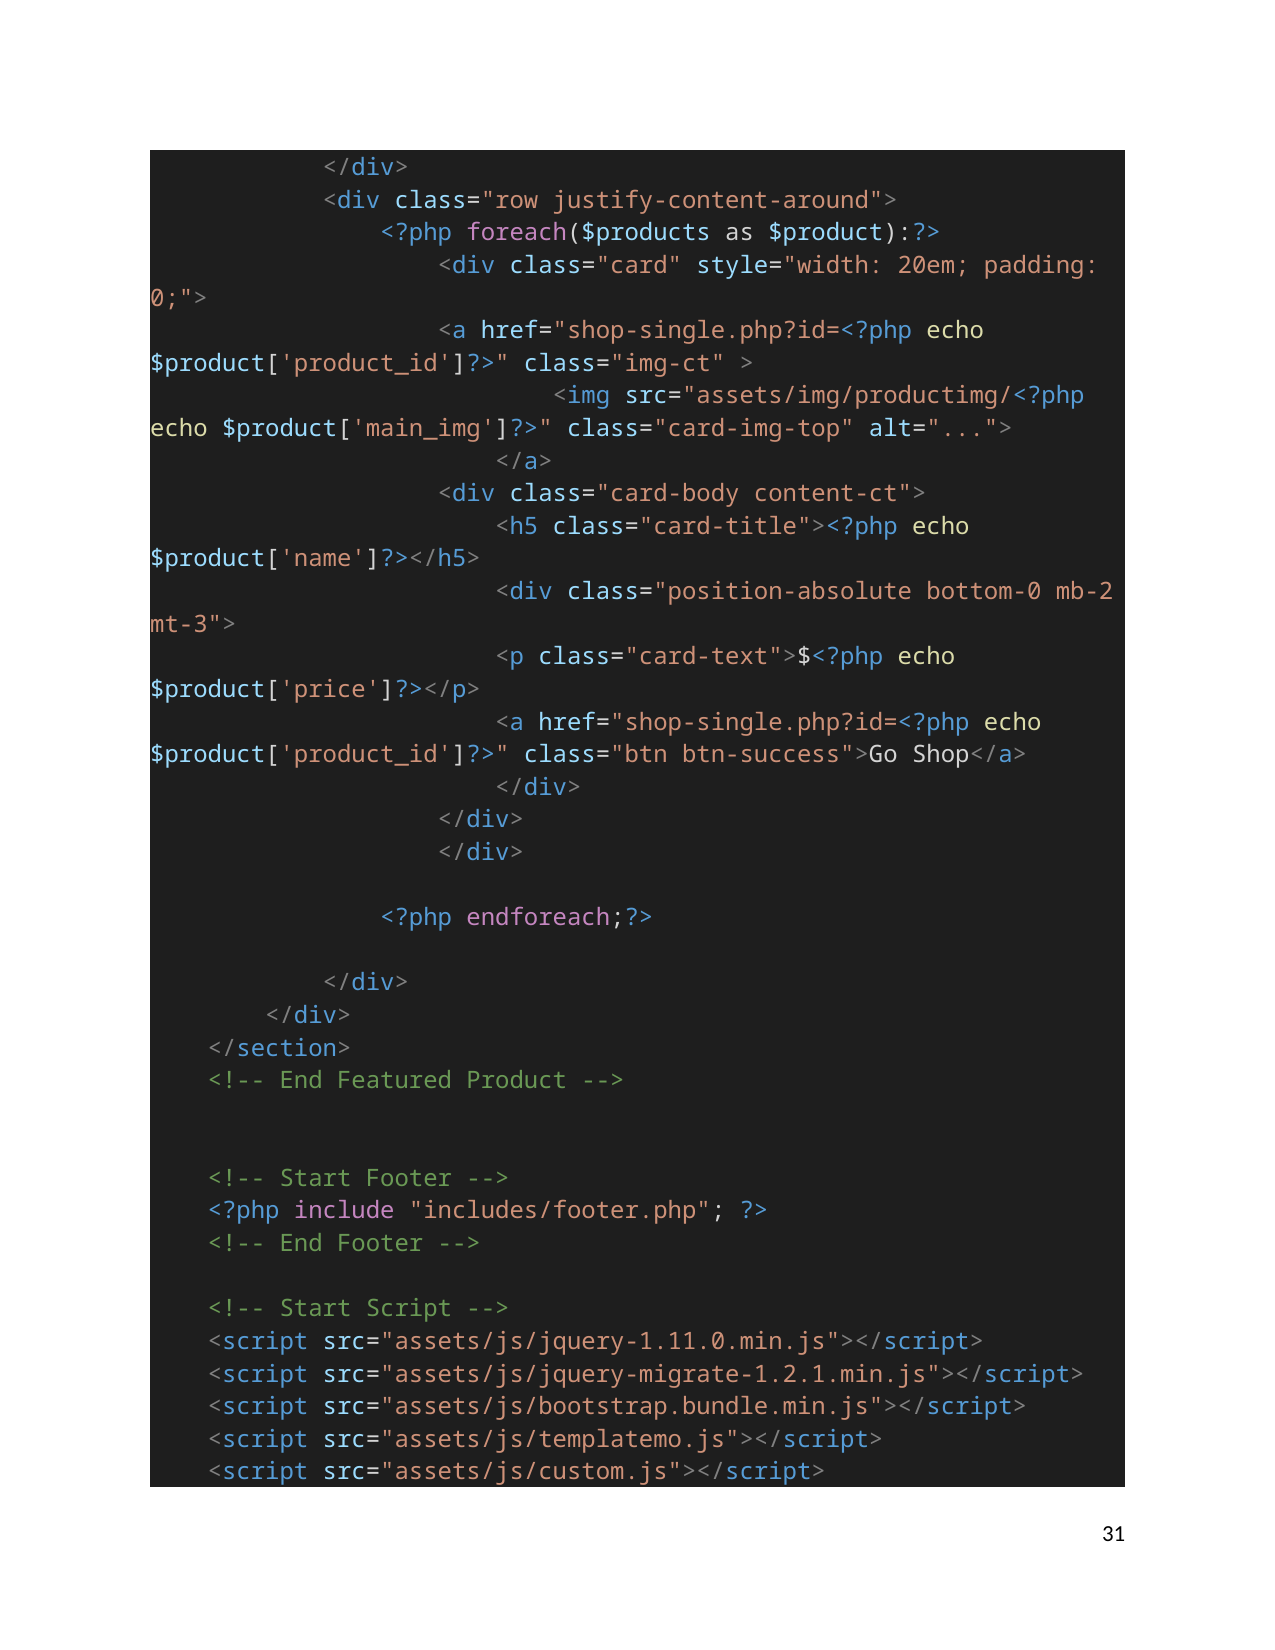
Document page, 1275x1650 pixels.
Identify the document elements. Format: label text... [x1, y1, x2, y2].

text <div class="card" style="width: 20em; padding: 0;"> [150, 248, 1125, 313]
text <script src="assets/js/bootstrap.bundle.min.js"></script> [150, 1389, 1125, 1422]
text </div> [150, 965, 1125, 998]
text <div class="card-body content-ct"> [150, 476, 1125, 509]
text </div> [150, 802, 1125, 835]
text <script src="assets/js/templatemo.js"></script> [150, 1422, 1125, 1454]
text <script src="assets/js/jquery-1.11.0.min.js"></script> [150, 1324, 1125, 1356]
text </a> [150, 443, 1125, 476]
text <div class="position-absolute bottom-0 mb-2 mt-3"> [150, 574, 1125, 639]
text <div class="row justify-content-around"> [150, 183, 1125, 215]
text <?php include "includes/footer.php"; ?> [150, 1193, 1125, 1226]
text <a href="shop-single.php?id=<?php echo $product['product_id']?>" class="img-ct" > [150, 313, 1125, 378]
text <?php endforeach;?> [150, 900, 1125, 932]
text <a href="shop-single.php?id=<?php echo $product['product_id']?>" class="btn btn-success">Go Shop</a> [150, 704, 1125, 769]
text <script src="assets/js/custom.js"></script> [150, 1454, 1125, 1487]
text </div> [150, 150, 1125, 183]
text <p class="card-text">$<?php echo $product['price']?></p> [150, 639, 1125, 704]
text </section> [150, 1030, 1125, 1063]
text <h5 class="card-title"><?php echo $product['name']?></h5> [150, 509, 1125, 574]
text <!-- End Footer --> [150, 1226, 1125, 1258]
text <!-- End Featured Product --> [150, 1063, 1125, 1096]
text <!-- Start Script --> [150, 1291, 1125, 1324]
text </div> [150, 769, 1125, 802]
text <!-- Start Footer --> [150, 1161, 1125, 1193]
text <script src="assets/js/jquery-migrate-1.2.1.min.js"></script> [150, 1356, 1125, 1389]
text </div> [150, 998, 1125, 1030]
text <?php foreach($products as $product):?> [150, 215, 1125, 248]
text </div> [150, 835, 1125, 867]
text <img src="assets/img/productimg/<?php echo $product['main_img']?>" class="card-img-top" alt="..."> [150, 378, 1125, 443]
